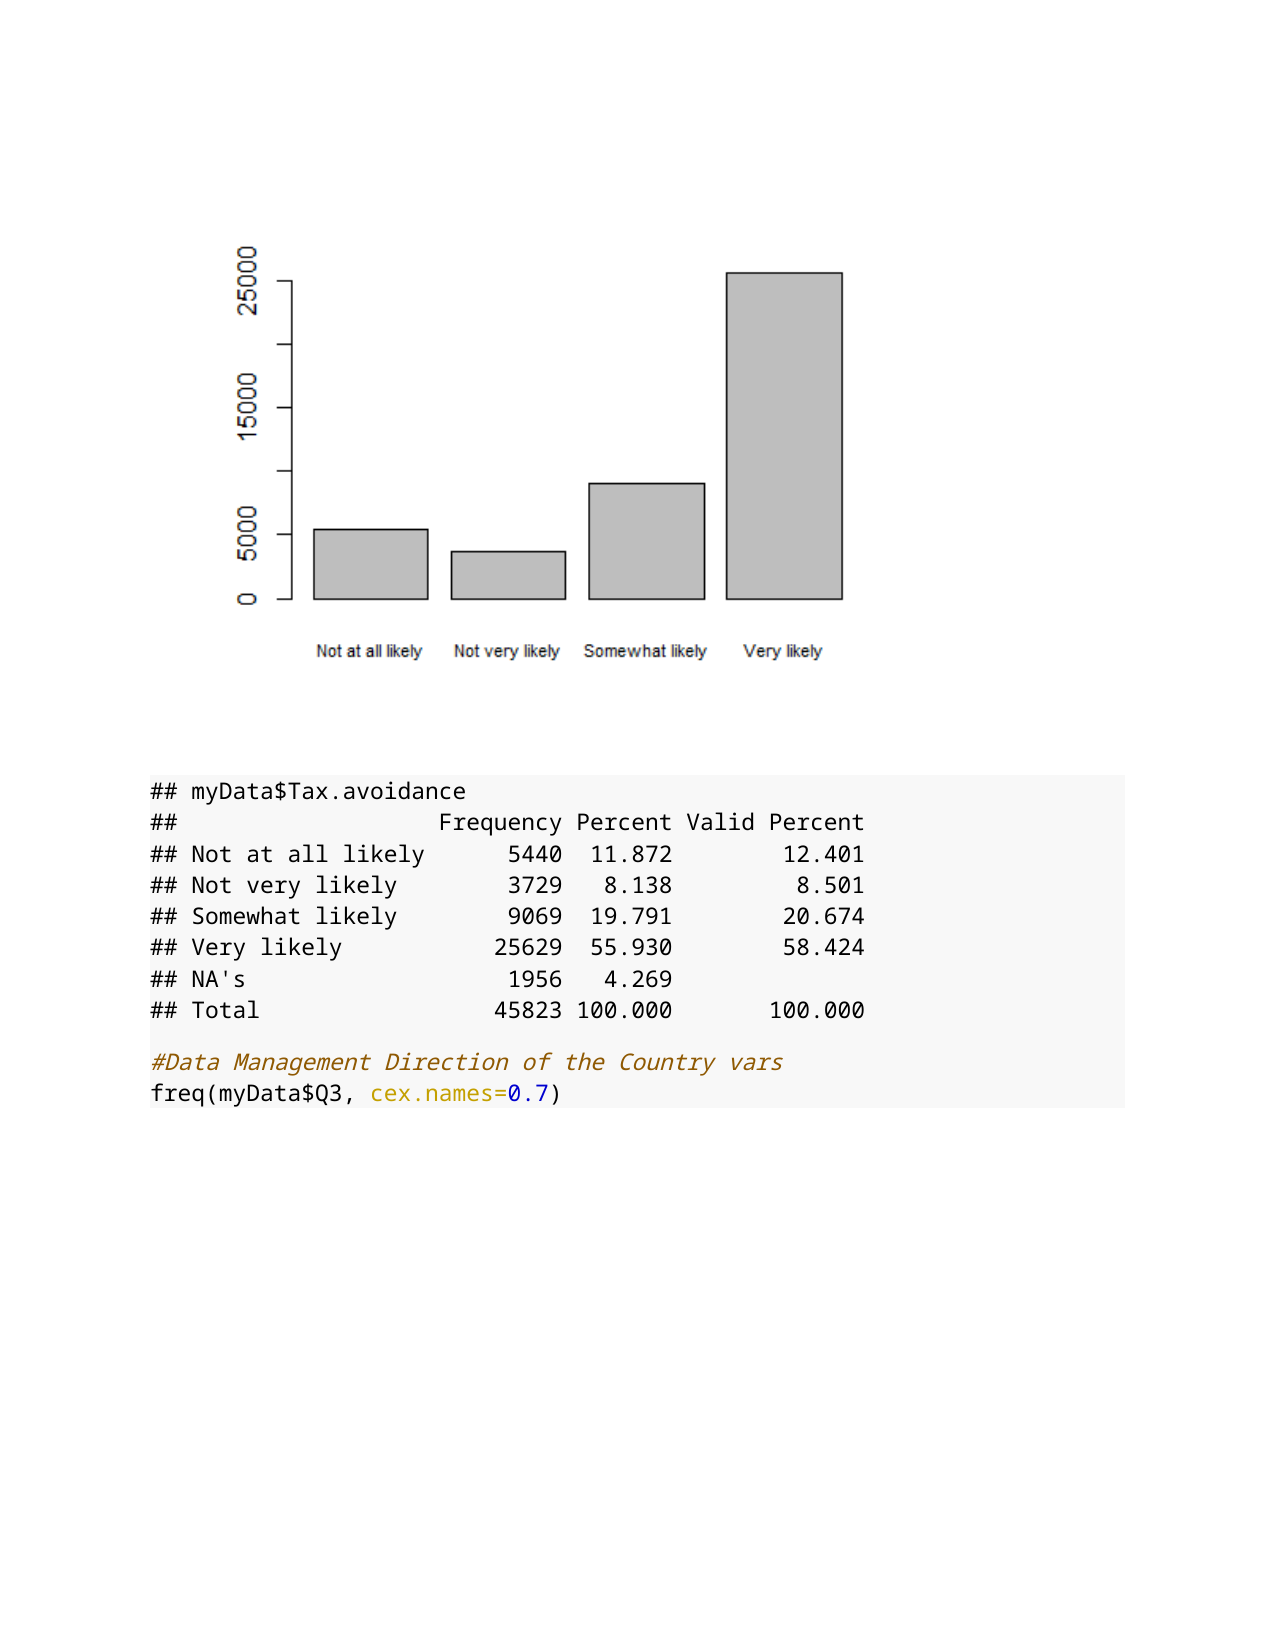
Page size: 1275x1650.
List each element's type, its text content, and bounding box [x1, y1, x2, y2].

text ## myData$Tax.avoidance ## Frequency Percent Valid Percent ## Not at all likely 5440 11.872 12.401 ## Not very likely 3729 8.138 8.501 ## Somewhat likely 9069 19.791 20.674 ## Very likely 25629 55.930 58.424 ## NA's 1956 4.269 ## Total 45823 100.000 100.000 [150, 775, 1125, 1025]
picture [168, 150, 927, 757]
text #Data Management Direction of the Country vars freq(myData$Q3, cex.names=0.7) [562, 1046, 1125, 1108]
